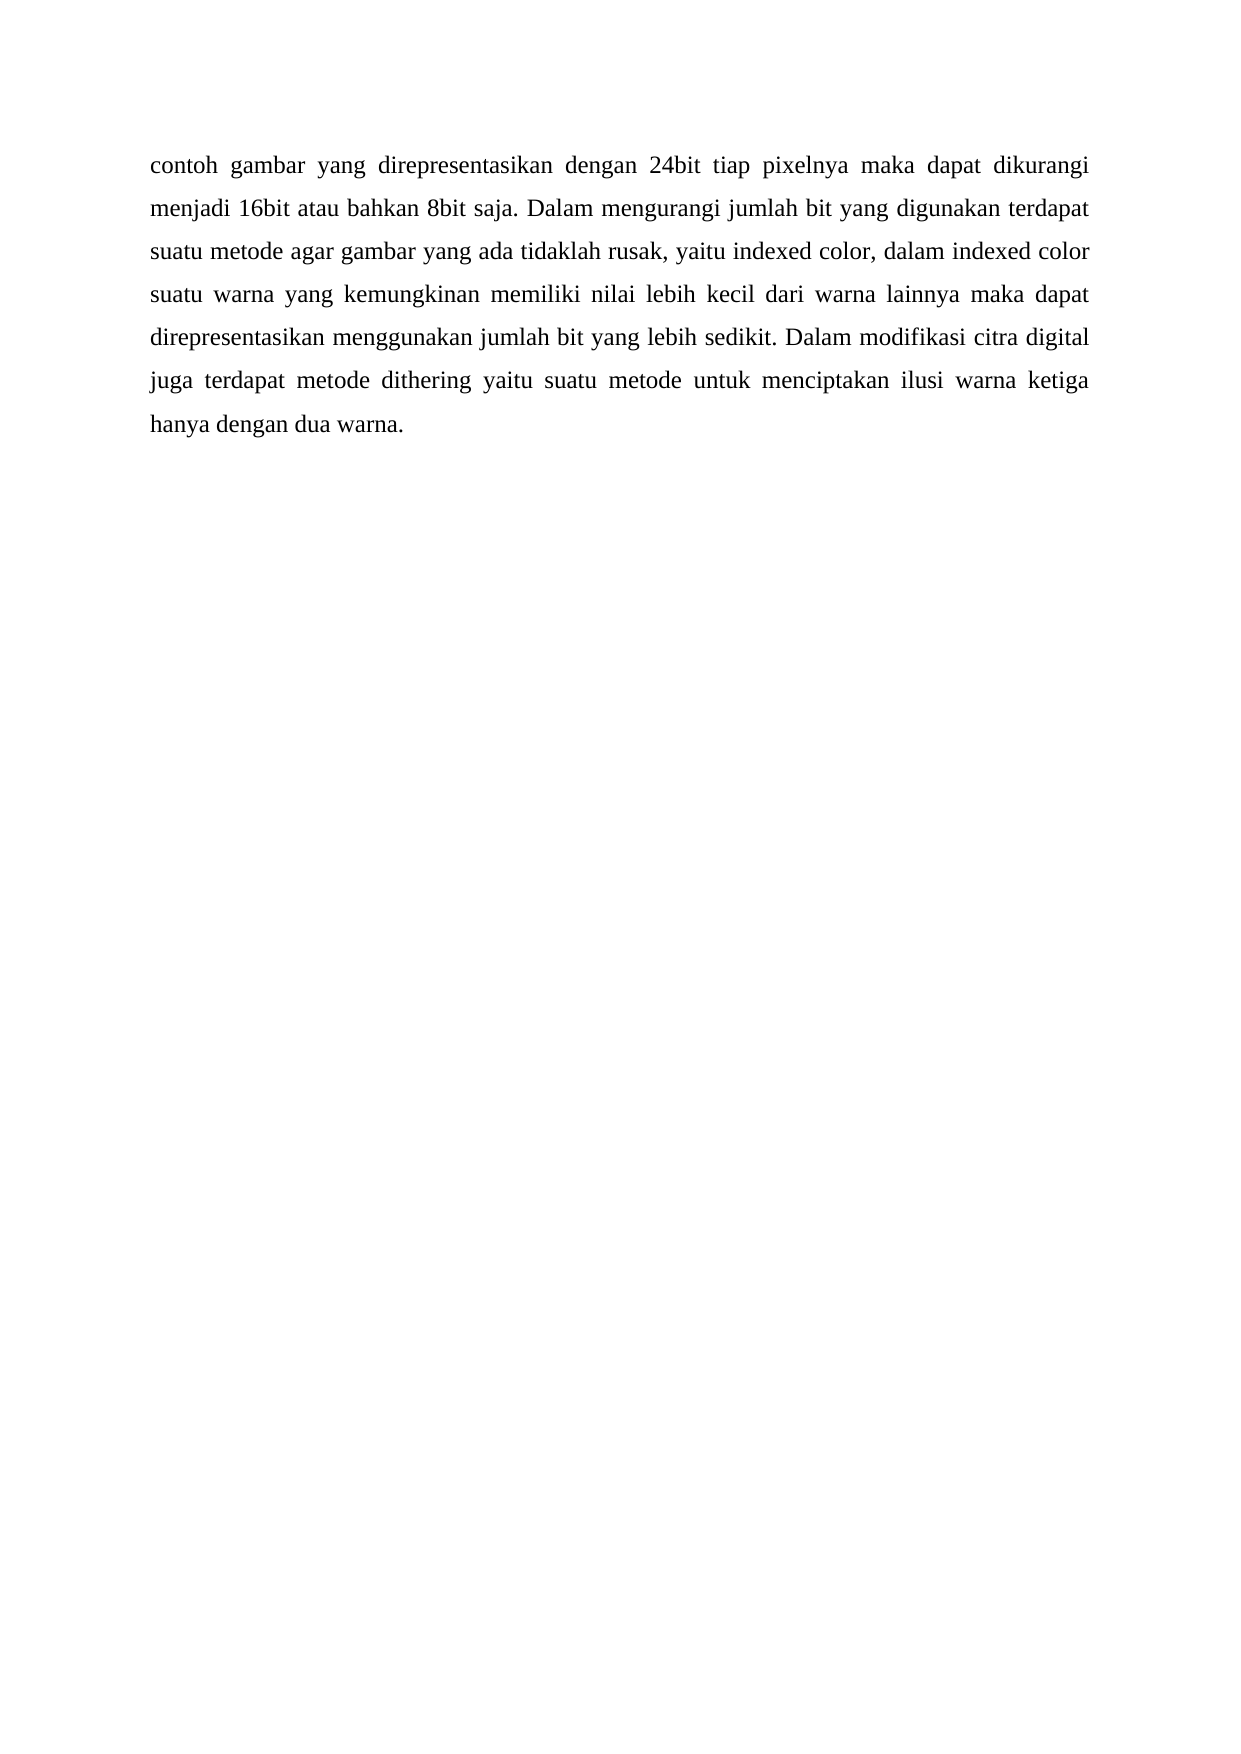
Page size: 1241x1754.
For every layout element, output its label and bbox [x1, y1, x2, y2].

text [150, 150, 1090, 437]
